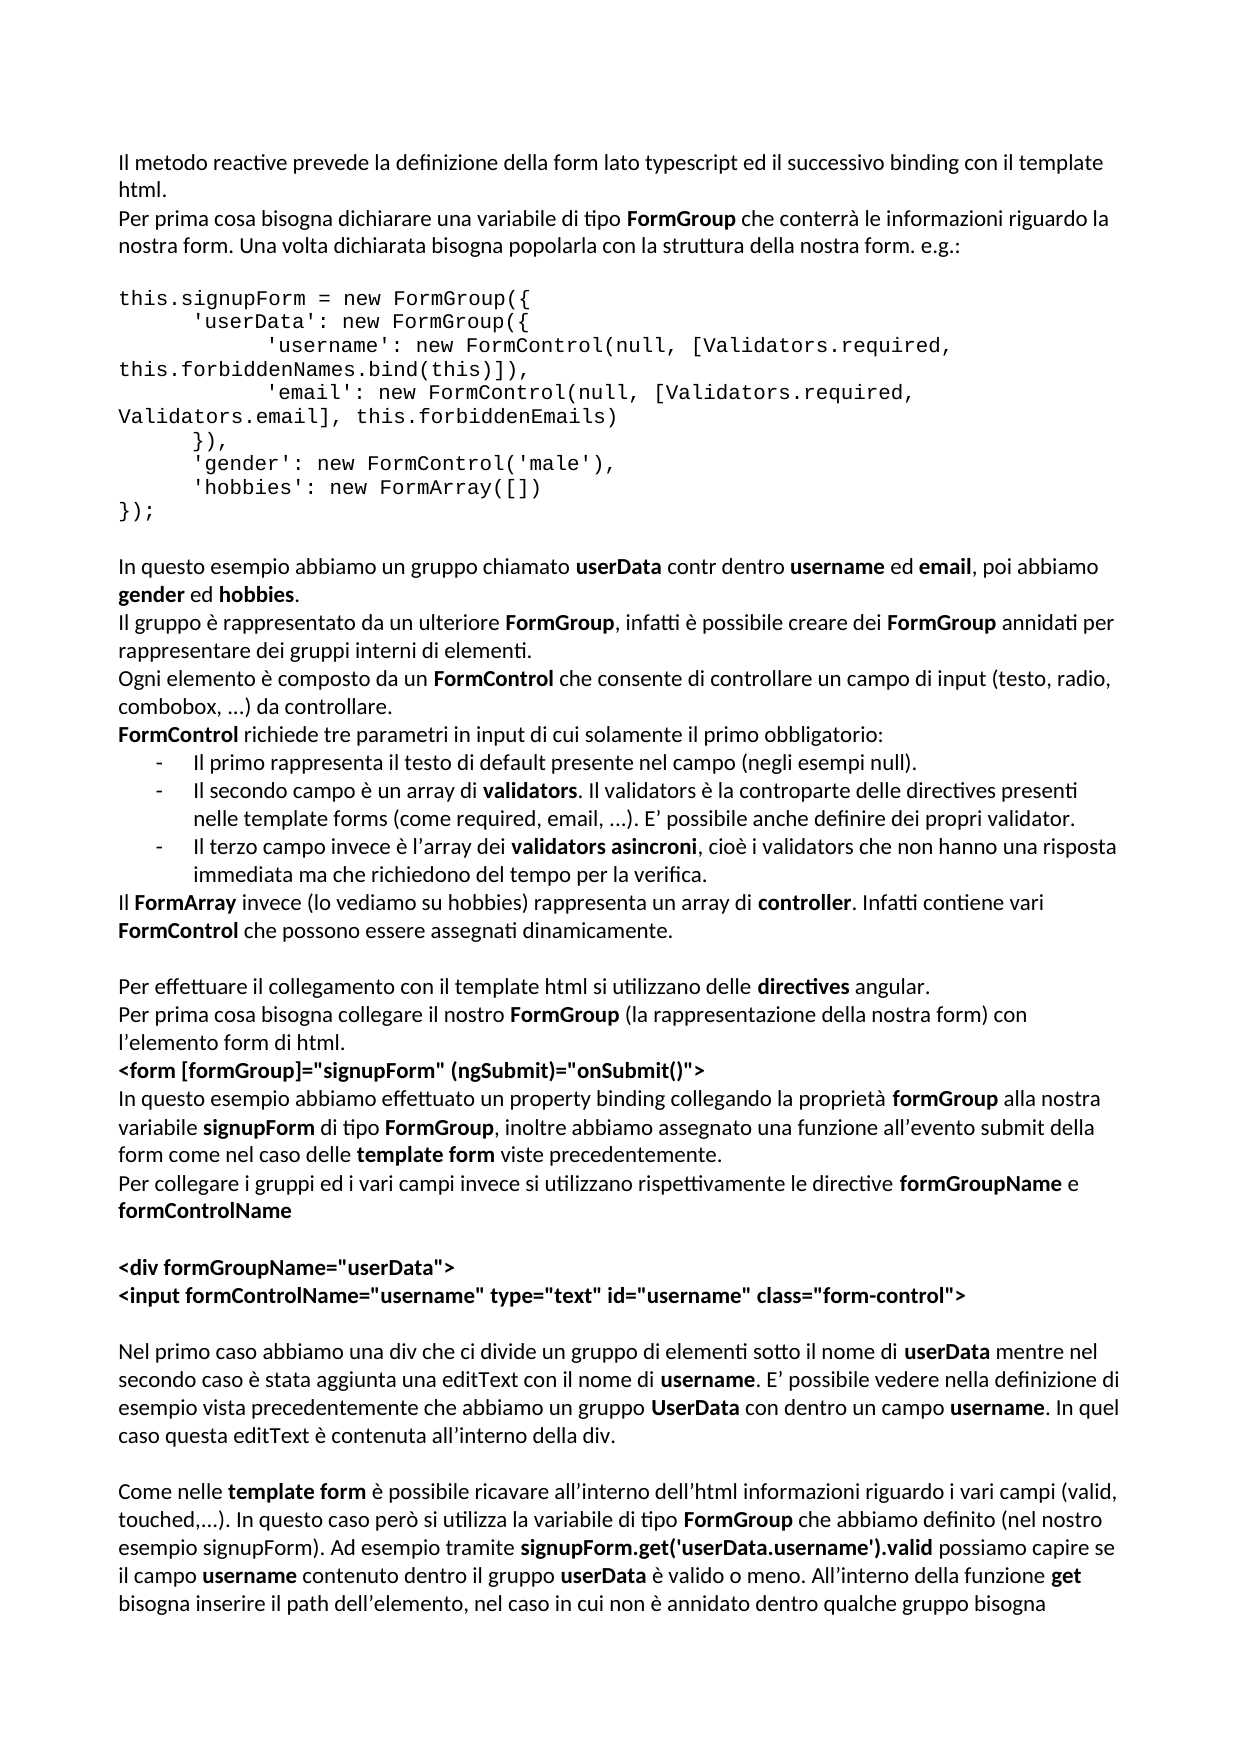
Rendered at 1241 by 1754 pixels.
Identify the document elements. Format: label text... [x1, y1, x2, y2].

text 'username': new FormControl(null, [Validators.required, this.forbiddenNames.bind(this)]), [118, 335, 1122, 382]
text <input formControlName="username" type="text" id="username" class="form-control"> [118, 1281, 1122, 1309]
text Nel primo caso abbiamo una div che ci divide un gruppo di elementi sotto il nome di userData mentre nel secondo caso è stata aggiunta una editText con il nome di username. E’ possibile vedere nella definizione di esempio vista precedentemente che abbiamo un gruppo UserData con dentro un campo username. In quel caso questa editText è contenuta all’interno della div. [118, 1337, 1122, 1449]
text In questo esempio abbiamo un gruppo chiamato userData contr dentro username ed email, poi abbiamo gender ed hobbies. [118, 552, 1122, 608]
text Il gruppo è rappresentato da un ulteriore FormGroup, infatti è possibile creare dei FormGroup annidati per rappresentare dei gruppi interni di elementi. [118, 608, 1122, 664]
text 'hobbies': new FormArray([]) [118, 477, 1122, 501]
text 'userData': new FormGroup({ [118, 311, 1122, 335]
text FormControl richiede tre parametri in input di cui solamente il primo obbligatorio: [118, 720, 1122, 748]
text Per prima cosa bisogna collegare il nostro FormGroup (la rappresentazione della nostra form) con l’elemento form di html. [118, 1001, 1122, 1057]
text Il metodo reactive prevede la definizione della form lato typescript ed il successivo binding con il template html. [118, 148, 1122, 204]
text Il FormArray invece (lo vediamo su hobbies) rappresenta un array di controller. Infatti contiene vari FormControl che possono essere assegnati dinamicamente. [118, 888, 1122, 944]
text Per effettuare il collegamento con il template html si utilizzano delle directives angular. [118, 972, 1122, 1001]
text this.signupForm = new FormGroup({ [118, 288, 1122, 311]
text 'gender': new FormControl('male'), [118, 453, 1122, 477]
text Ogni elemento è composto da un FormControl che consente di controllare un campo di input (testo, radio, combobox, ...) da controllare. [118, 664, 1122, 720]
text Per prima cosa bisogna dichiarare una variabile di tipo FormGroup che conterrà le informazioni riguardo la nostra form. Una volta dichiarata bisogna popolarla con la struttura della nostra form. e.g.: [118, 204, 1122, 260]
list Il secondo campo è un array di validators. Il validators è la controparte delle directives presenti nelle template forms (come required, email, ...). E’ possibile anche definire dei propri validator. [156, 776, 1122, 832]
list Il terzo campo invece è l’array dei validators asincroni, cioè i validators che non hanno una risposta immediata ma che richiedono del tempo per la verifica. [156, 832, 1122, 888]
text In questo esempio abbiamo effettuato un property binding collegando la proprietà formGroup alla nostra variabile signupForm di tipo FormGroup, inoltre abbiamo assegnato una funzione all’evento submit della form come nel caso delle template form viste precedentemente. [118, 1084, 1122, 1169]
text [118, 1477, 1122, 1617]
text }), [118, 429, 1122, 453]
text Per collegare i gruppi ed i vari campi invece si utilizzano rispettivamente le directive formGroupName e formControlName [118, 1169, 1122, 1225]
text 'email': new FormControl(null, [Validators.required, Validators.email], this.forbiddenEmails) [118, 382, 1122, 429]
text <div formGroupName="userData"> [118, 1253, 1122, 1281]
text <form [formGroup]="signupForm" (ngSubmit)="onSubmit()"> [118, 1057, 1122, 1084]
text }); [118, 501, 1122, 524]
list Il primo rappresenta il testo di default presente nel campo (negli esempi null). [156, 748, 1122, 776]
